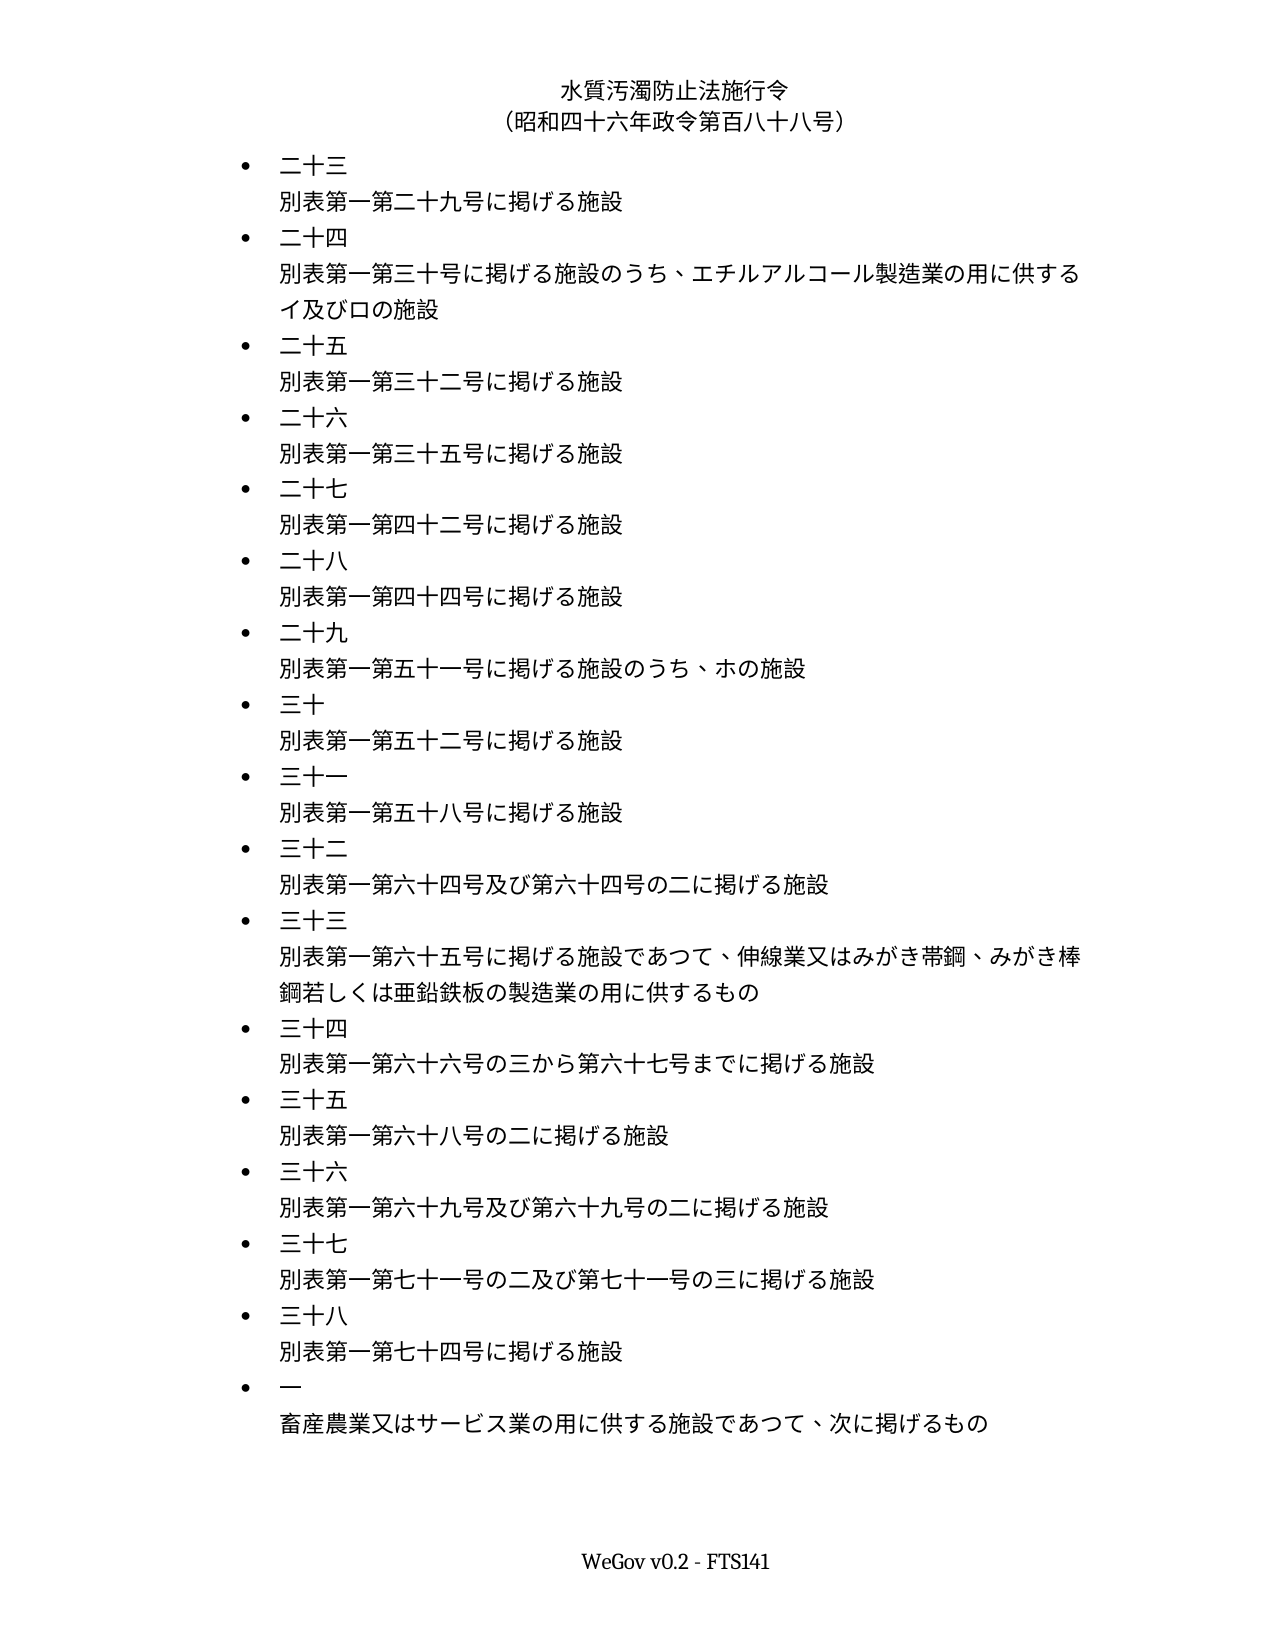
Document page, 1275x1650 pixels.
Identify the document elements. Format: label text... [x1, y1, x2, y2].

list 二十四 別表第一第三十号に掲げる施設のうち、エチルアルコール製造業の用に供するイ及びロの施設 [242, 222, 1087, 325]
list 三十 別表第一第五十二号に掲げる施設 [242, 689, 1087, 756]
list 二十八 別表第一第四十四号に掲げる施設 [242, 545, 1087, 612]
list 三十八 別表第一第七十四号に掲げる施設 [242, 1300, 1087, 1367]
list 三十五 別表第一第六十八号の二に掲げる施設 [242, 1084, 1087, 1152]
list 一 畜産農業又はサービス業の用に供する施設であつて、次に掲げるもの [242, 1372, 1087, 1439]
list 三十三 別表第一第六十五号に掲げる施設であつて、伸線業又はみがき帯鋼、みがき棒鋼若しくは亜鉛鉄板の製造業の用に供するもの [242, 905, 1087, 1008]
list 二十七 別表第一第四十二号に掲げる施設 [242, 473, 1087, 541]
list 三十六 別表第一第六十九号及び第六十九号の二に掲げる施設 [242, 1156, 1087, 1223]
list 三十七 別表第一第七十一号の二及び第七十一号の三に掲げる施設 [242, 1228, 1087, 1295]
list 二十三 別表第一第二十九号に掲げる施設 [242, 150, 1087, 217]
list 三十一 別表第一第五十八号に掲げる施設 [242, 761, 1087, 828]
list 二十六 別表第一第三十五号に掲げる施設 [242, 402, 1087, 469]
list 二十九 別表第一第五十一号に掲げる施設のうち、ホの施設 [242, 617, 1087, 684]
list 二十五 別表第一第三十二号に掲げる施設 [242, 330, 1087, 397]
list 三十二 別表第一第六十四号及び第六十四号の二に掲げる施設 [242, 833, 1087, 900]
list 三十四 別表第一第六十六号の三から第六十七号までに掲げる施設 [242, 1012, 1087, 1080]
